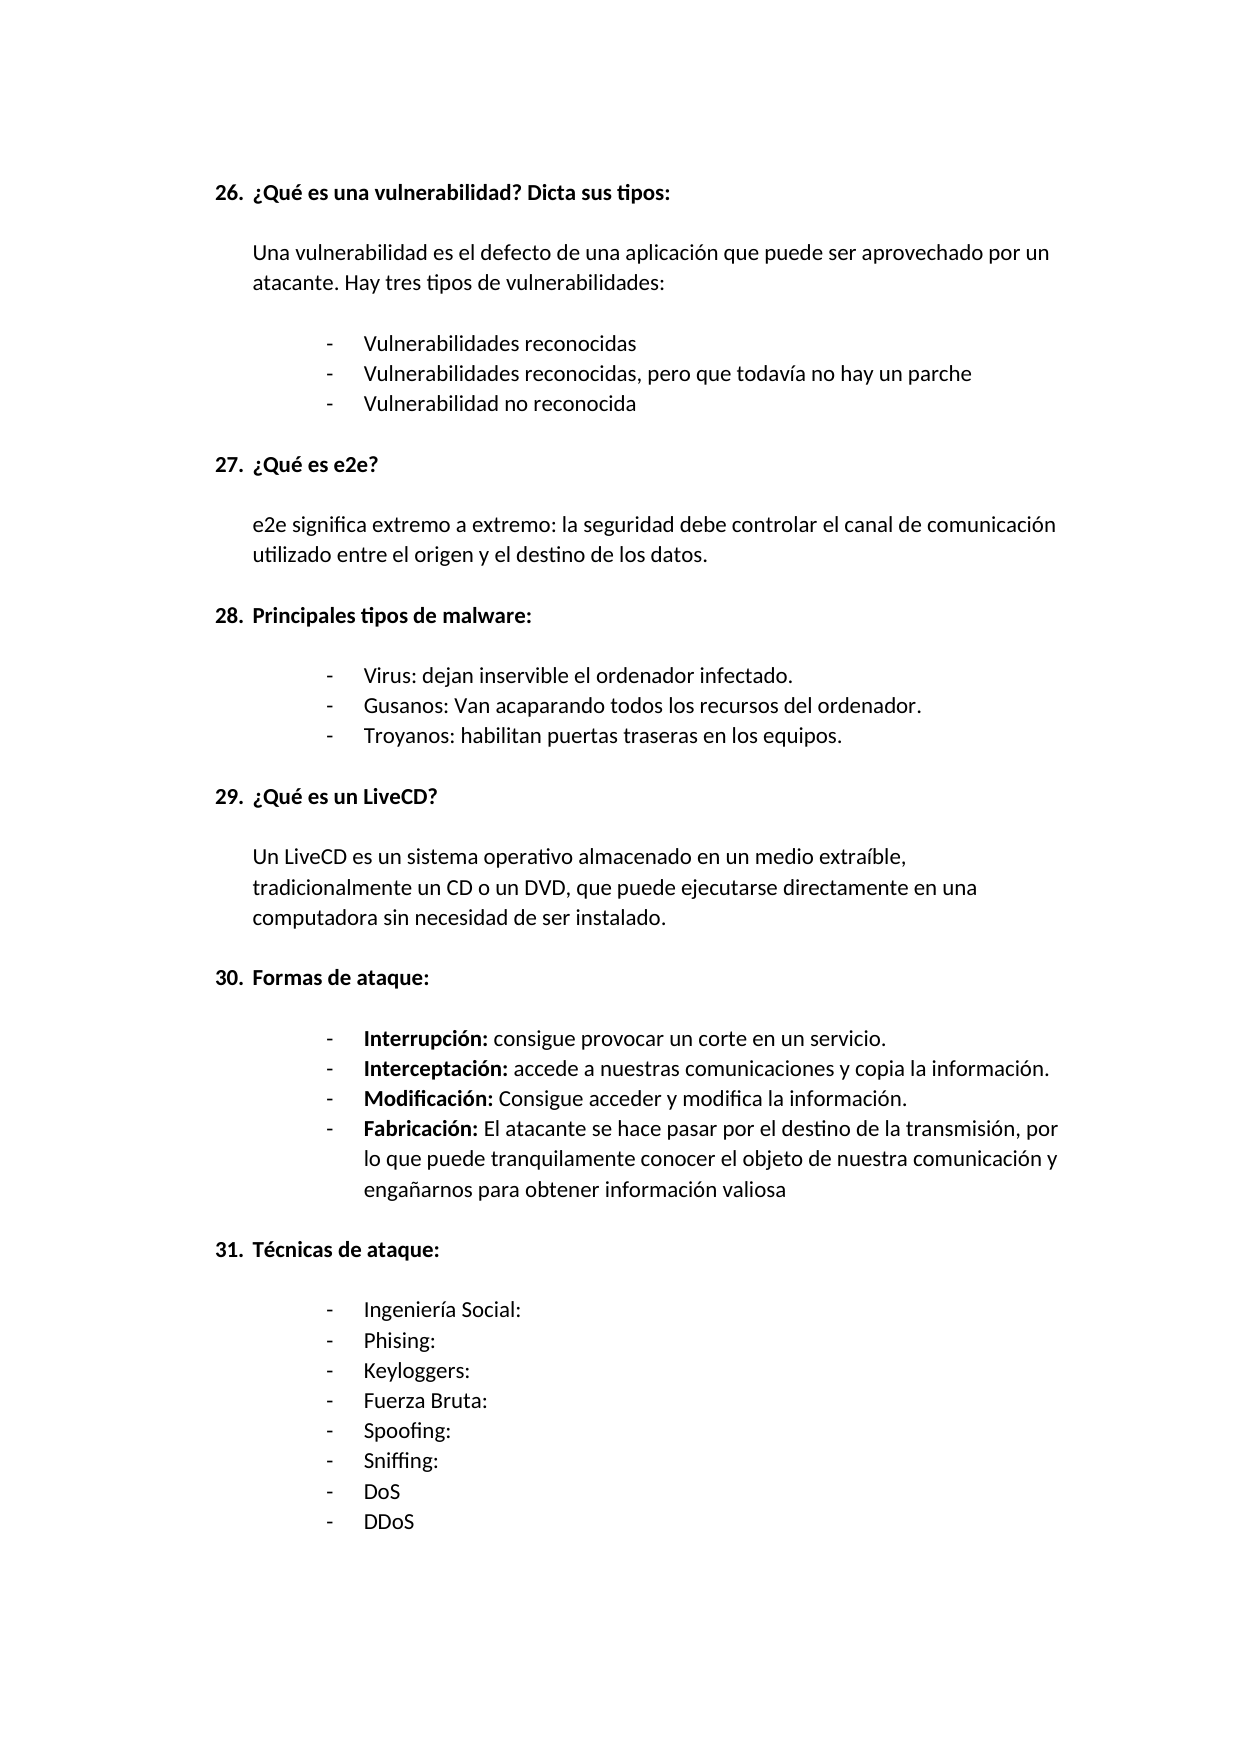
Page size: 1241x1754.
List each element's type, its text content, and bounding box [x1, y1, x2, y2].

list DDoS [326, 1507, 1063, 1535]
list Fabricación: El atacante se hace pasar por el destino de la transmisión, por lo que puede tranquilamente conocer el objeto de nuestra comunicación y engañarnos para obtener información valiosa [326, 1114, 1063, 1203]
list Phising: [326, 1326, 1063, 1354]
list Un LiveCD es un sistema operativo almacenado en un medio extraíble, tradicionalmente un CD o un DVD, que puede ejecutarse directamente en una computadora sin necesidad de ser instalado. [252, 842, 1063, 931]
list Troyanos: habilitan puertas traseras en los equipos. [326, 722, 1063, 749]
list Vulnerabilidades reconocidas [326, 329, 1063, 357]
list ¿Qué es e2e? [215, 450, 1063, 478]
list Interrupción: consigue provocar un corte en un servicio. [326, 1024, 1063, 1052]
list Técnicas de ataque: [215, 1235, 1063, 1263]
list Virus: dejan inservible el ordenador infectado. [326, 661, 1063, 689]
list e2e significa extremo a extremo: la seguridad debe controlar el canal de comunicación utilizado entre el origen y el destino de los datos. [252, 510, 1063, 568]
list Keyloggers: [326, 1356, 1063, 1384]
list Una vulnerabilidad es el defecto de una aplicación que puede ser aprovechado por un atacante. Hay tres tipos de vulnerabilidades: [252, 238, 1063, 296]
list Gusanos: Van acaparando todos los recursos del ordenador. [326, 691, 1063, 719]
list Sniffing: [326, 1447, 1063, 1474]
list Principales tipos de malware: [215, 601, 1063, 629]
list Vulnerabilidades reconocidas, pero que todavía no hay un parche [326, 359, 1063, 387]
list Interceptación: accede a nuestras comunicaciones y copia la información. [326, 1054, 1063, 1082]
list Spoofing: [326, 1416, 1063, 1444]
list Ingeniería Social: [326, 1296, 1063, 1323]
list Formas de ataque: [215, 963, 1063, 991]
list ¿Qué es una vulnerabilidad? Dicta sus tipos: [215, 178, 1063, 206]
list Modificación: Consigue acceder y modifica la información. [326, 1084, 1063, 1112]
list ¿Qué es un LiveCD? [215, 782, 1063, 810]
list Fuerza Bruta: [326, 1386, 1063, 1414]
list DoS [326, 1477, 1063, 1505]
list Vulnerabilidad no reconocida [326, 389, 1063, 417]
